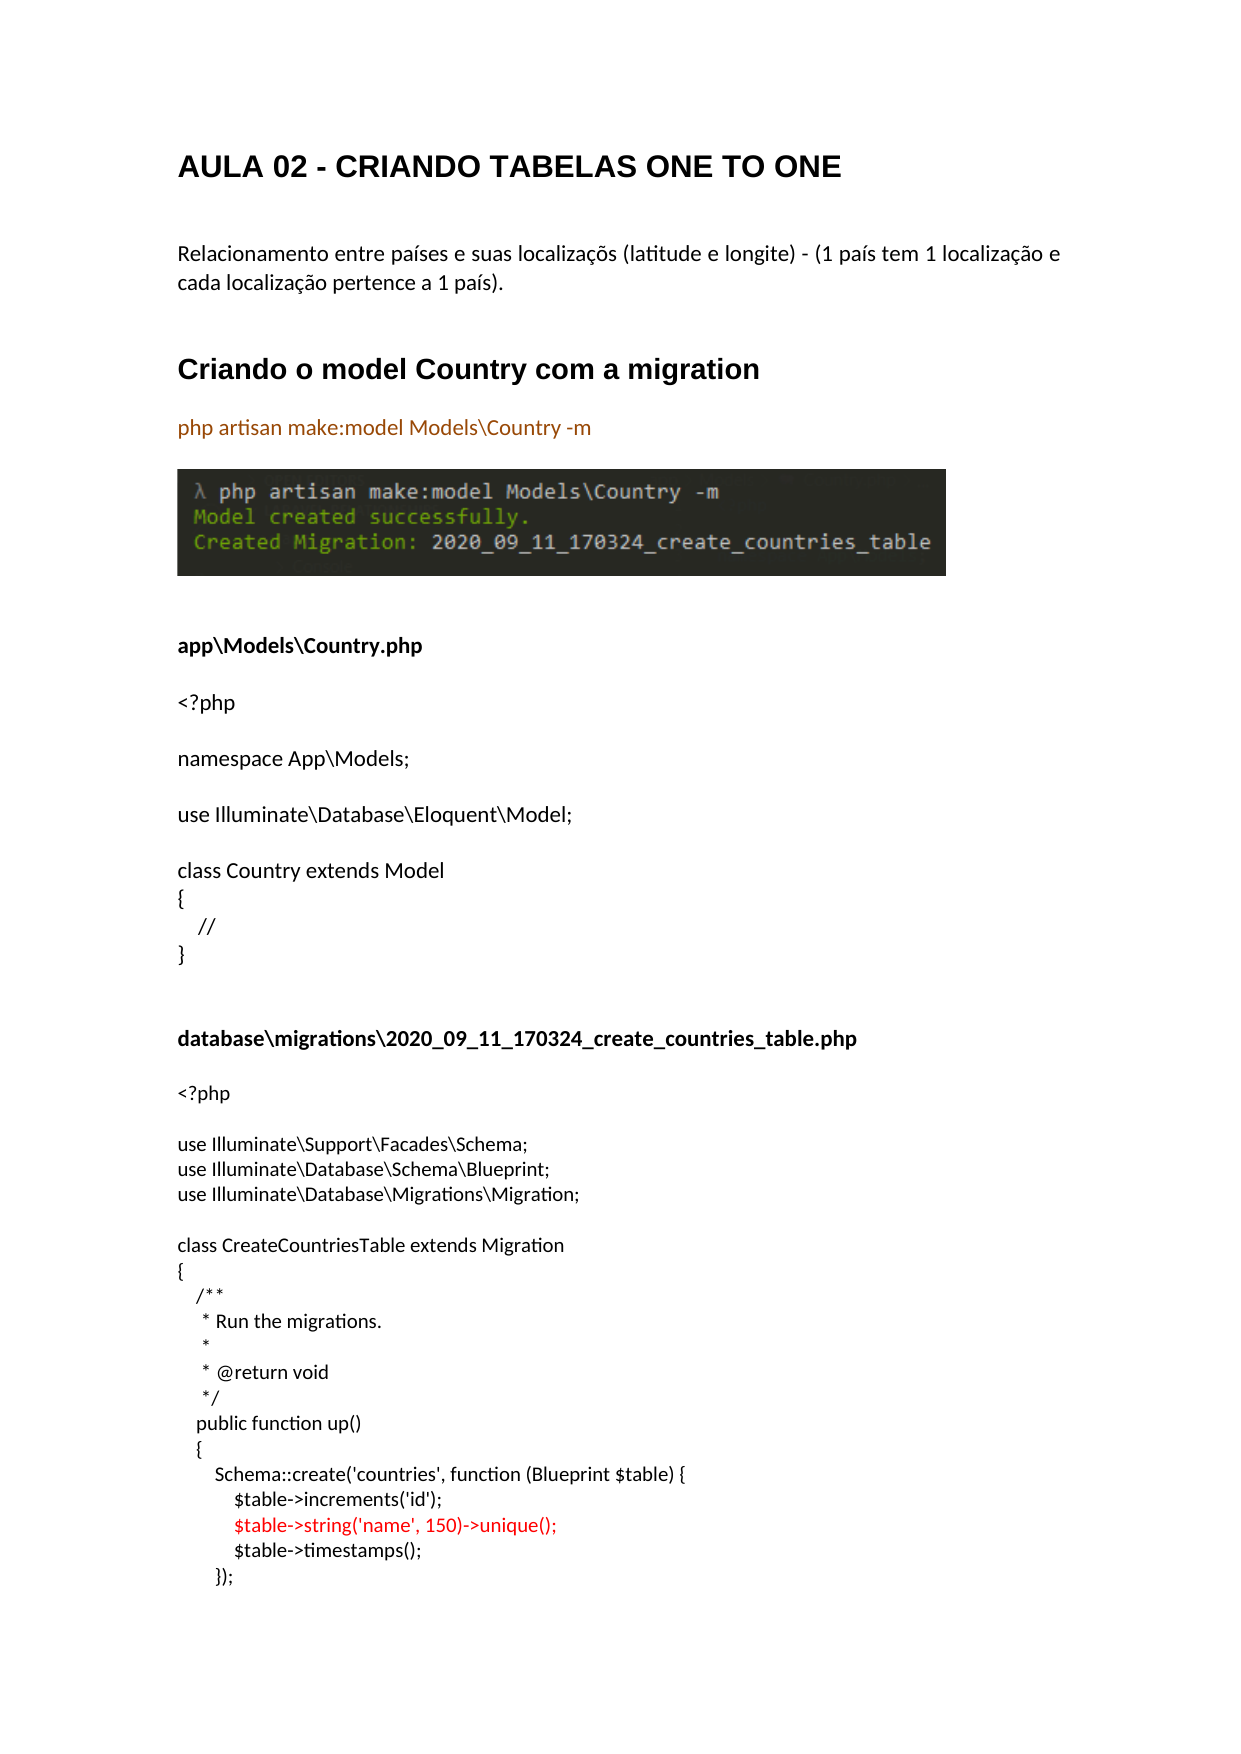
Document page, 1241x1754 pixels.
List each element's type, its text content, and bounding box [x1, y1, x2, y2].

text Schema::create('countries', function (Blueprint $table) { [177, 1461, 1063, 1487]
text database\migrations\2020_09_11_170324_create_countries_table.php [177, 1024, 1063, 1052]
text app\Models\Country.php [177, 632, 1063, 659]
text { [177, 1258, 1063, 1283]
text { [177, 1436, 1063, 1461]
text // [177, 912, 1063, 940]
text class CreateCountriesTable extends Migration [177, 1232, 1063, 1258]
text * @return void [177, 1359, 1063, 1385]
text $table->string('name', 150)->unique(); [177, 1512, 1063, 1537]
text * [177, 1334, 1063, 1359]
text $table->timestamps(); [177, 1537, 1063, 1563]
text <?php [177, 1080, 1063, 1105]
text use Illuminate\Database\Migrations\Migration; [177, 1182, 1063, 1207]
text /** [177, 1283, 1063, 1309]
picture [177, 469, 946, 576]
text $table->increments('id'); [177, 1487, 1063, 1512]
text public function up() [177, 1410, 1063, 1436]
text * Run the migrations. [177, 1309, 1063, 1334]
subtitle Aula 02 - Criando tabelas ONE TO ONE [177, 148, 1063, 183]
text class Country extends Model [177, 856, 1063, 884]
text }); [177, 1563, 1063, 1588]
text use Illuminate\Database\Eloquent\Model; [177, 800, 1063, 828]
text { [177, 884, 1063, 912]
subtitle Criando o model Country com a migration [177, 352, 1063, 385]
text php artisan make:model Models\Country -m [177, 413, 1063, 441]
text Relacionamento entre países e suas localizaçõs (latitude e longite) - (1 país tem 1 localização e cada localização pertence a 1 país). [177, 239, 1063, 296]
text */ [177, 1385, 1063, 1410]
text use Illuminate\Support\Facades\Schema; [177, 1131, 1063, 1156]
text <?php [177, 688, 1063, 716]
text use Illuminate\Database\Schema\Blueprint; [177, 1156, 1063, 1182]
text namespace App\Models; [177, 744, 1063, 772]
text } [177, 940, 1063, 968]
